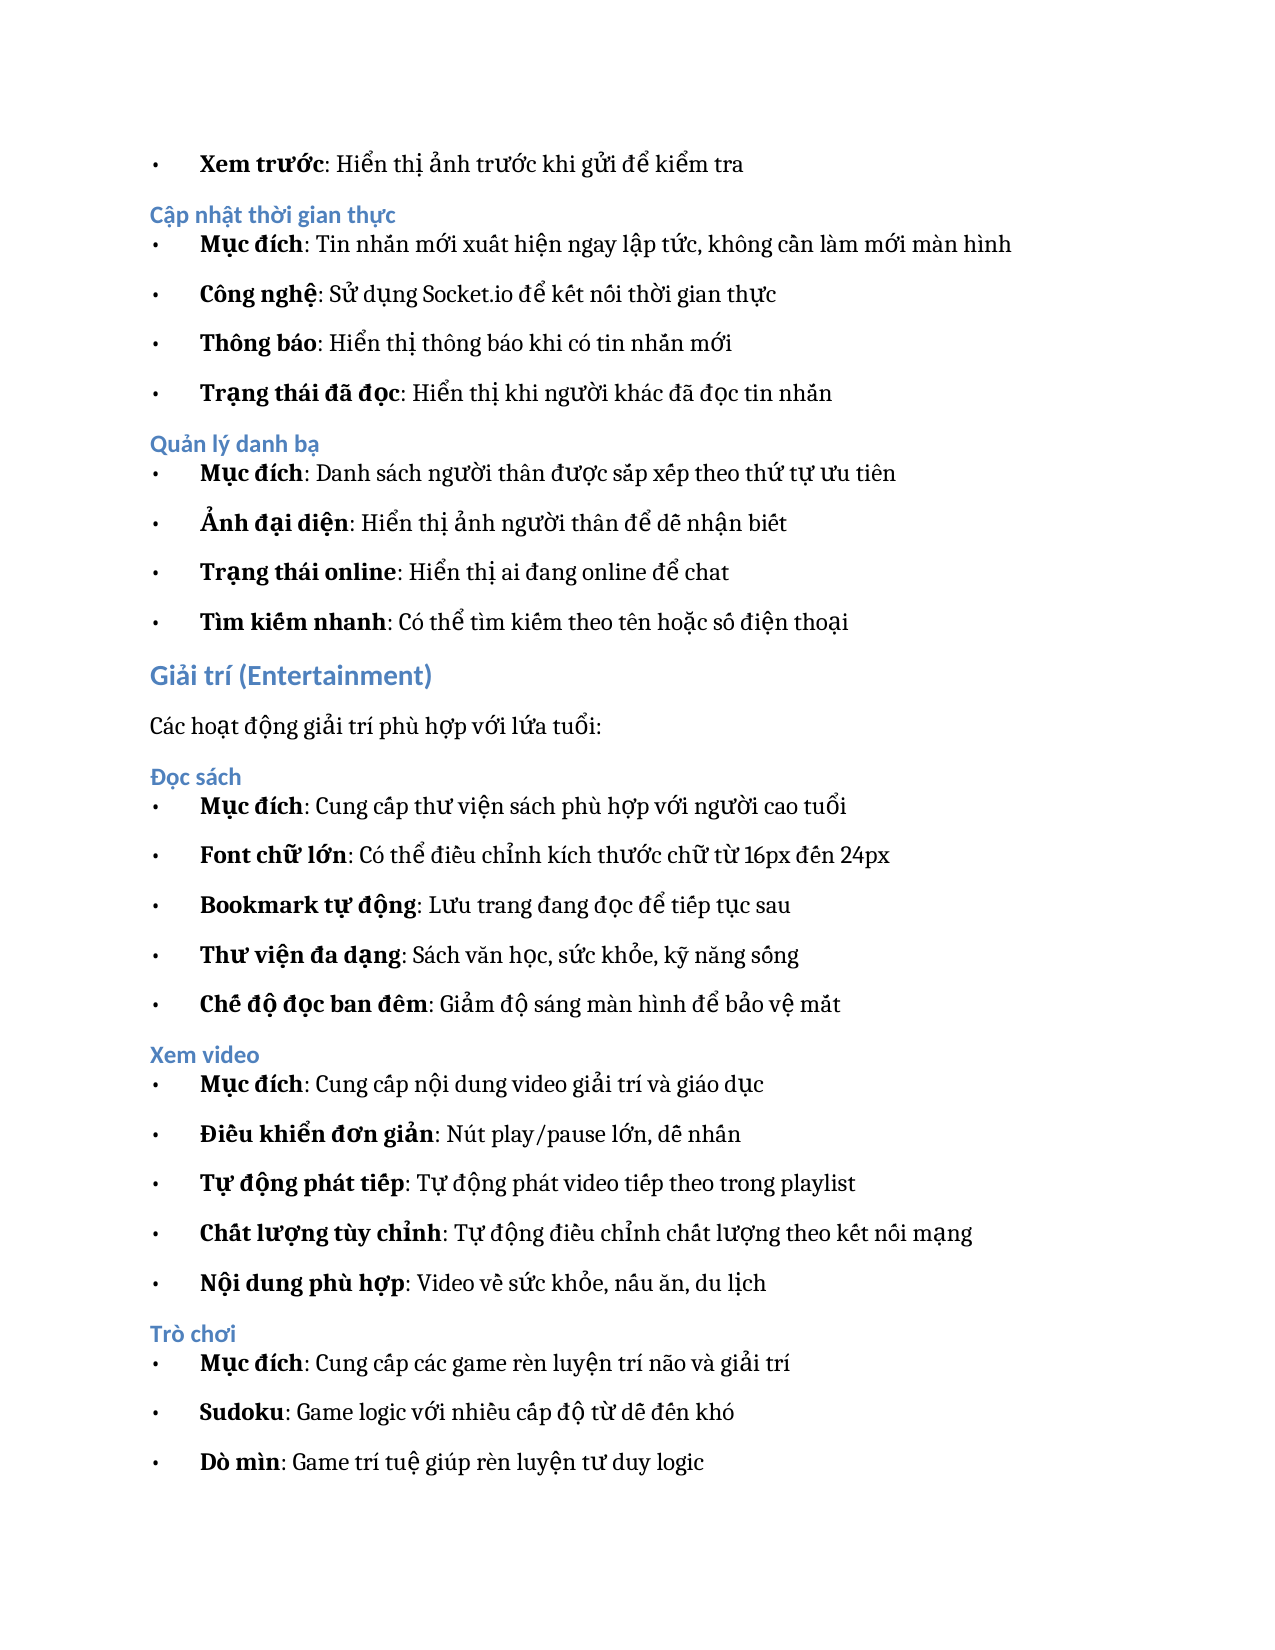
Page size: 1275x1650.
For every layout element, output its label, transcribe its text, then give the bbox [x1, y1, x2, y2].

subtitle Xem video [150, 1040, 1125, 1070]
list Mục đích: Tin nhắn mới xuất hiện ngay lập tức, không cần làm mới màn hình [150, 230, 1125, 259]
subtitle Đọc sách [150, 761, 1125, 792]
list Trạng thái đã đọc: Hiển thị khi người khác đã đọc tin nhắn [150, 379, 1125, 408]
text Các hoạt động giải trí phù hợp với lứa tuổi: [150, 712, 1125, 740]
list Mục đích: Danh sách người thân được sắp xếp theo thứ tự ưu tiên [150, 459, 1125, 488]
list Thư viện đa dạng: Sách văn học, sức khỏe, kỹ năng sống [150, 941, 1125, 969]
subtitle Quản lý danh bạ [150, 428, 1125, 459]
list Mục đích: Cung cấp thư viện sách phù hợp với người cao tuổi [150, 792, 1125, 821]
list Dò mìn: Game trí tuệ giúp rèn luyện tư duy logic [150, 1448, 1125, 1477]
list Xem trước: Hiển thị ảnh trước khi gửi để kiểm tra [150, 150, 1125, 179]
subtitle Trò chơi [150, 1318, 1125, 1349]
list Thông báo: Hiển thị thông báo khi có tin nhắn mới [150, 329, 1125, 358]
list Tìm kiếm nhanh: Có thể tìm kiếm theo tên hoặc số điện thoại [150, 608, 1125, 636]
list Ảnh đại diện: Hiển thị ảnh người thân để dễ nhận biết [150, 508, 1125, 537]
list Bookmark tự động: Lưu trang đang đọc để tiếp tục sau [150, 891, 1125, 920]
list Font chữ lớn: Có thể điều chỉnh kích thước chữ từ 16px đến 24px [150, 841, 1125, 870]
list Điều khiển đơn giản: Nút play/pause lớn, dễ nhấn [150, 1120, 1125, 1148]
list Nội dung phù hợp: Video về sức khỏe, nấu ăn, du lịch [150, 1268, 1125, 1297]
list Chất lượng tùy chỉnh: Tự động điều chỉnh chất lượng theo kết nối mạng [150, 1219, 1125, 1248]
list Công nghệ: Sử dụng Socket.io để kết nối thời gian thực [150, 280, 1125, 308]
list Tự động phát tiếp: Tự động phát video tiếp theo trong playlist [150, 1169, 1125, 1198]
subtitle Cập nhật thời gian thực [150, 199, 1125, 230]
list Sudoku: Game logic với nhiều cấp độ từ dễ đến khó [150, 1398, 1125, 1427]
list Chế độ đọc ban đêm: Giảm độ sáng màn hình để bảo vệ mắt [150, 990, 1125, 1019]
list Trạng thái online: Hiển thị ai đang online để chat [150, 558, 1125, 587]
list Mục đích: Cung cấp các game rèn luyện trí não và giải trí [150, 1349, 1125, 1377]
list Mục đích: Cung cấp nội dung video giải trí và giáo dục [150, 1070, 1125, 1099]
subtitle Giải trí (Entertainment) [150, 657, 1125, 693]
